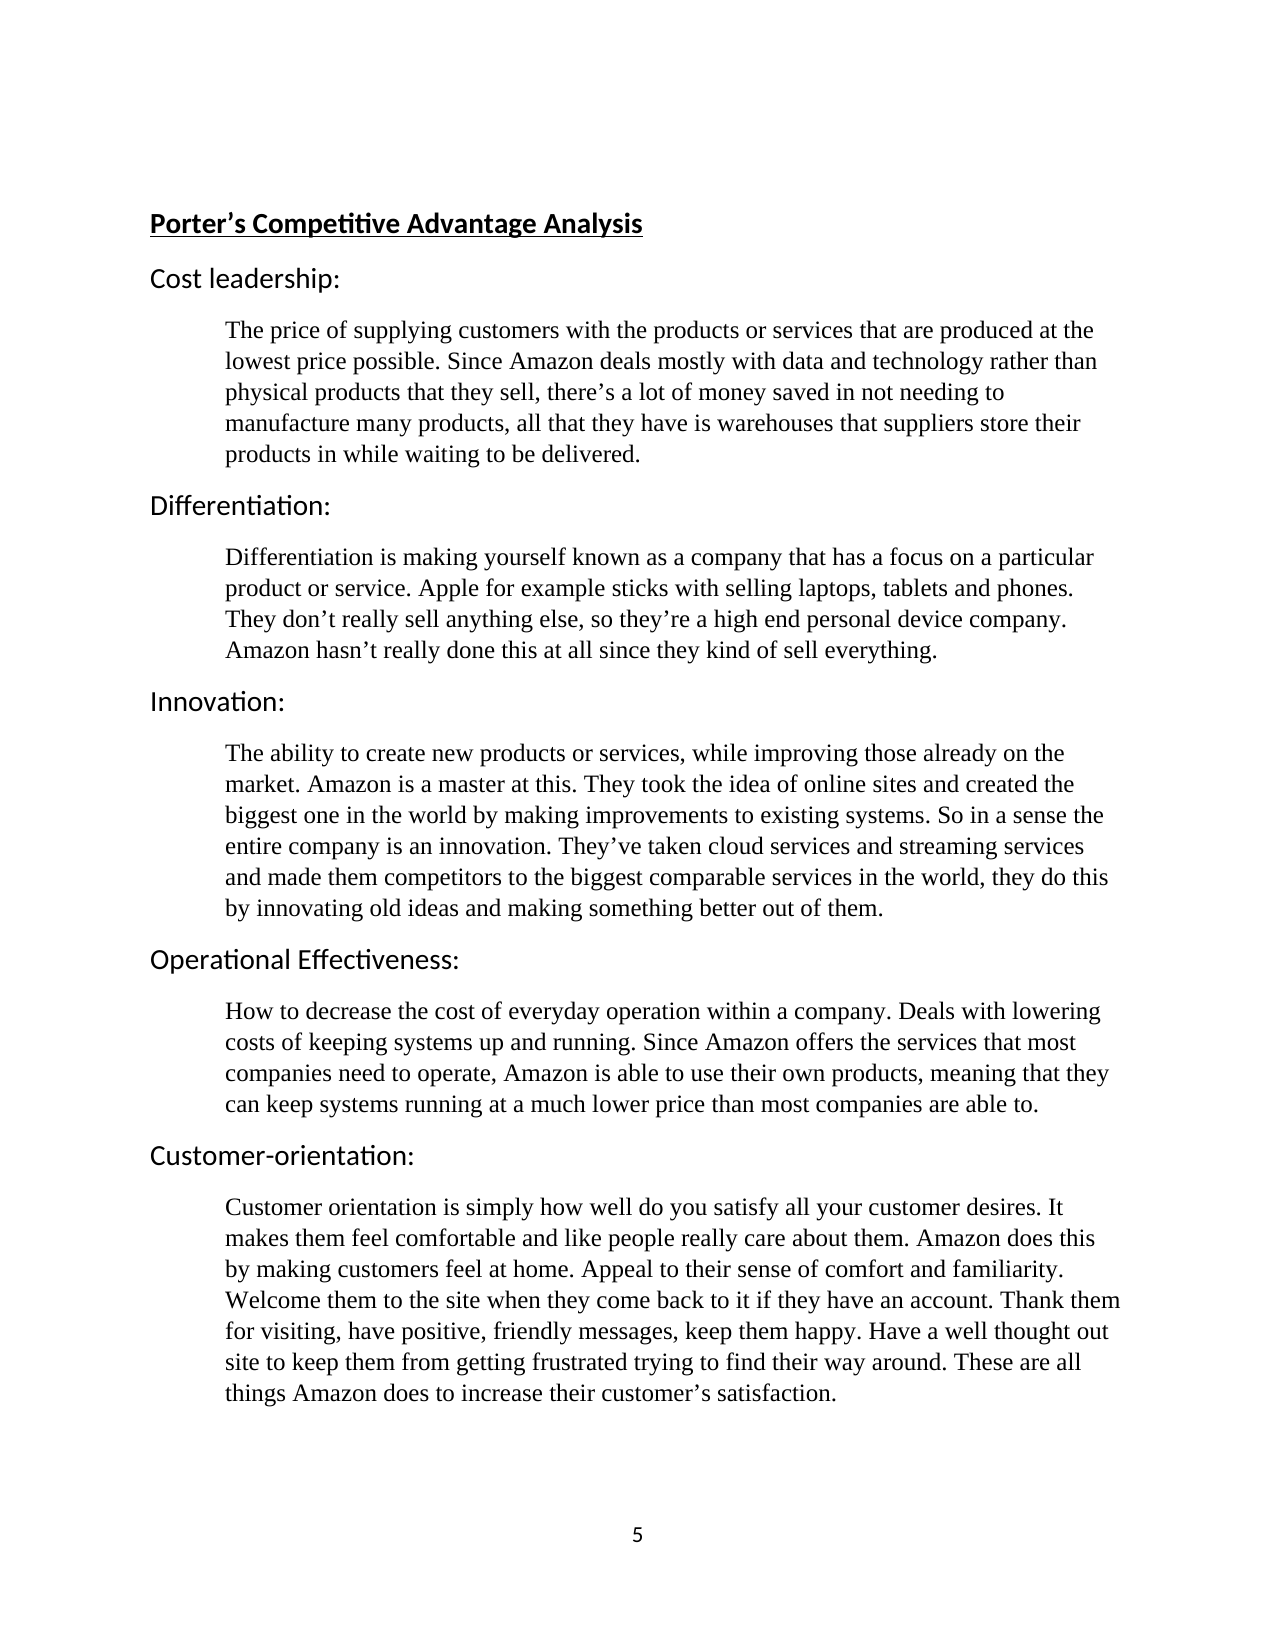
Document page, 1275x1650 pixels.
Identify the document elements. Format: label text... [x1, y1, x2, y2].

subtitle Cost leadership: [150, 260, 1125, 296]
subtitle Customer-orientation: [150, 1137, 1125, 1173]
text Customer orientation is simply how well do you satisfy all your customer desires. It makes them feel comfortable and like people really care about them. Amazon does this by making customers feel at home. Appeal to their sense of comfort and familiarity. Welcome them to the site when they come back to it if they have an account. Thank them for visiting, have positive, friendly messages, keep them happy. Have a well thought out site to keep them from getting frustrated trying to find their way around. These are all things Amazon does to increase their customer’s satisfaction. [150, 1192, 1125, 1407]
subtitle Differentiation: [150, 487, 1125, 523]
text Differentiation is making yourself known as a company that has a focus on a particular product or service. Apple for example sticks with selling laptops, tablets and phones. They don’t really sell anything else, so they’re a high end personal device company. Amazon hasn’t really done this at all since they kind of sell everything. [150, 542, 1125, 664]
subtitle Innovation: [150, 683, 1125, 719]
subtitle Porter’s Competitive Advantage Analysis [150, 205, 1125, 241]
text The price of supplying customers with the products or services that are produced at the lowest price possible. Since Amazon deals mostly with data and technology rather than physical products that they sell, there’s a lot of money saved in not needing to manufacture many products, all that they have is warehouses that suppliers store their products in while waiting to be delivered. [150, 315, 1125, 468]
text How to decrease the cost of everyday operation within a company. Deals with lowering costs of keeping systems up and running. Since Amazon offers the services that most companies need to operate, Amazon is able to use their own products, meaning that they can keep systems running at a much lower price than most companies are able to. [150, 996, 1125, 1118]
subtitle Operational Effectiveness: [150, 941, 1125, 977]
text The ability to create new products or services, while improving those already on the market. Amazon is a master at this. They took the idea of online sites and created the biggest one in the world by making improvements to existing systems. So in a sense the entire company is an innovation. They’ve taken cloud services and streaming services and made them competitors to the biggest comparable services in the world, they do this by innovating old ideas and making something better out of them. [150, 738, 1125, 922]
